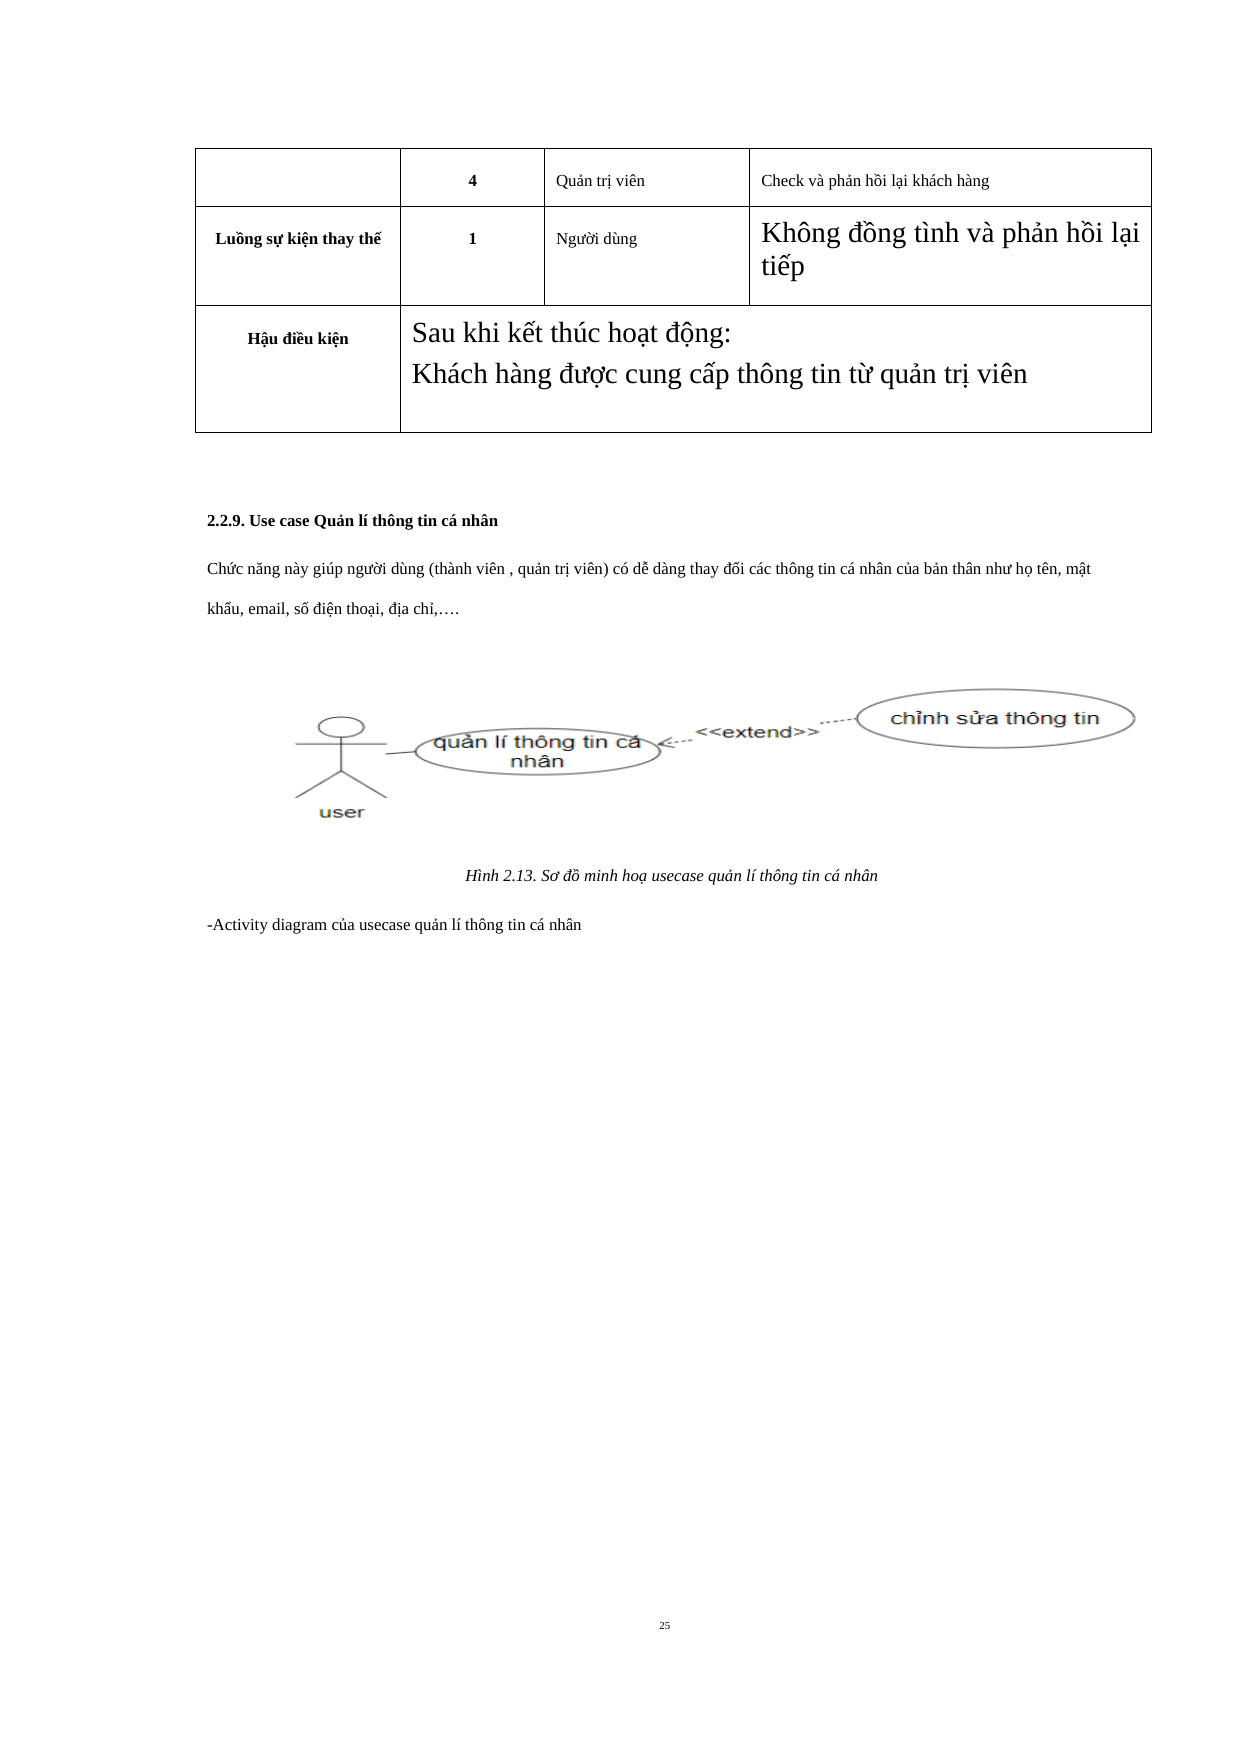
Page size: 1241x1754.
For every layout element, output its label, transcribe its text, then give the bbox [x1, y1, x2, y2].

text Chức năng này giúp người dùng (thành viên , quản trị viên) có dễ dàng thay đổi các thông tin cá nhân của bản thân như họ tên, mật khẩu, email, số điện thoại, địa chỉ,…. [207, 544, 1122, 618]
subtitle 2.2.9. Use case Quản lí thông tin cá nhân [207, 496, 1122, 530]
table_cell Người dùng [545, 207, 749, 305]
table_cell Check và phản hồi lại khách hàng [750, 149, 1151, 206]
text Hình 2.13. Sơ đồ minh hoạ usecase quản lí thông tin cá nhân [207, 852, 1122, 885]
picture [281, 633, 1142, 837]
table_cell 1 [401, 207, 544, 305]
table_cell 4 [401, 149, 544, 206]
table_cell Luồng sự kiện thay thế [196, 207, 400, 305]
table_cell Không đồng tình và phản hồi lại tiếp [750, 207, 1151, 305]
text -Activity diagram của usecase quản lí thông tin cá nhân [207, 900, 1122, 934]
table_cell Sau khi kết thúc hoạt động: Khách hàng được cung cấp thông tin từ quản trị viên [401, 306, 1151, 432]
table_cell Hậu điều kiện [196, 306, 400, 432]
table_cell Quản trị viên [545, 149, 749, 206]
